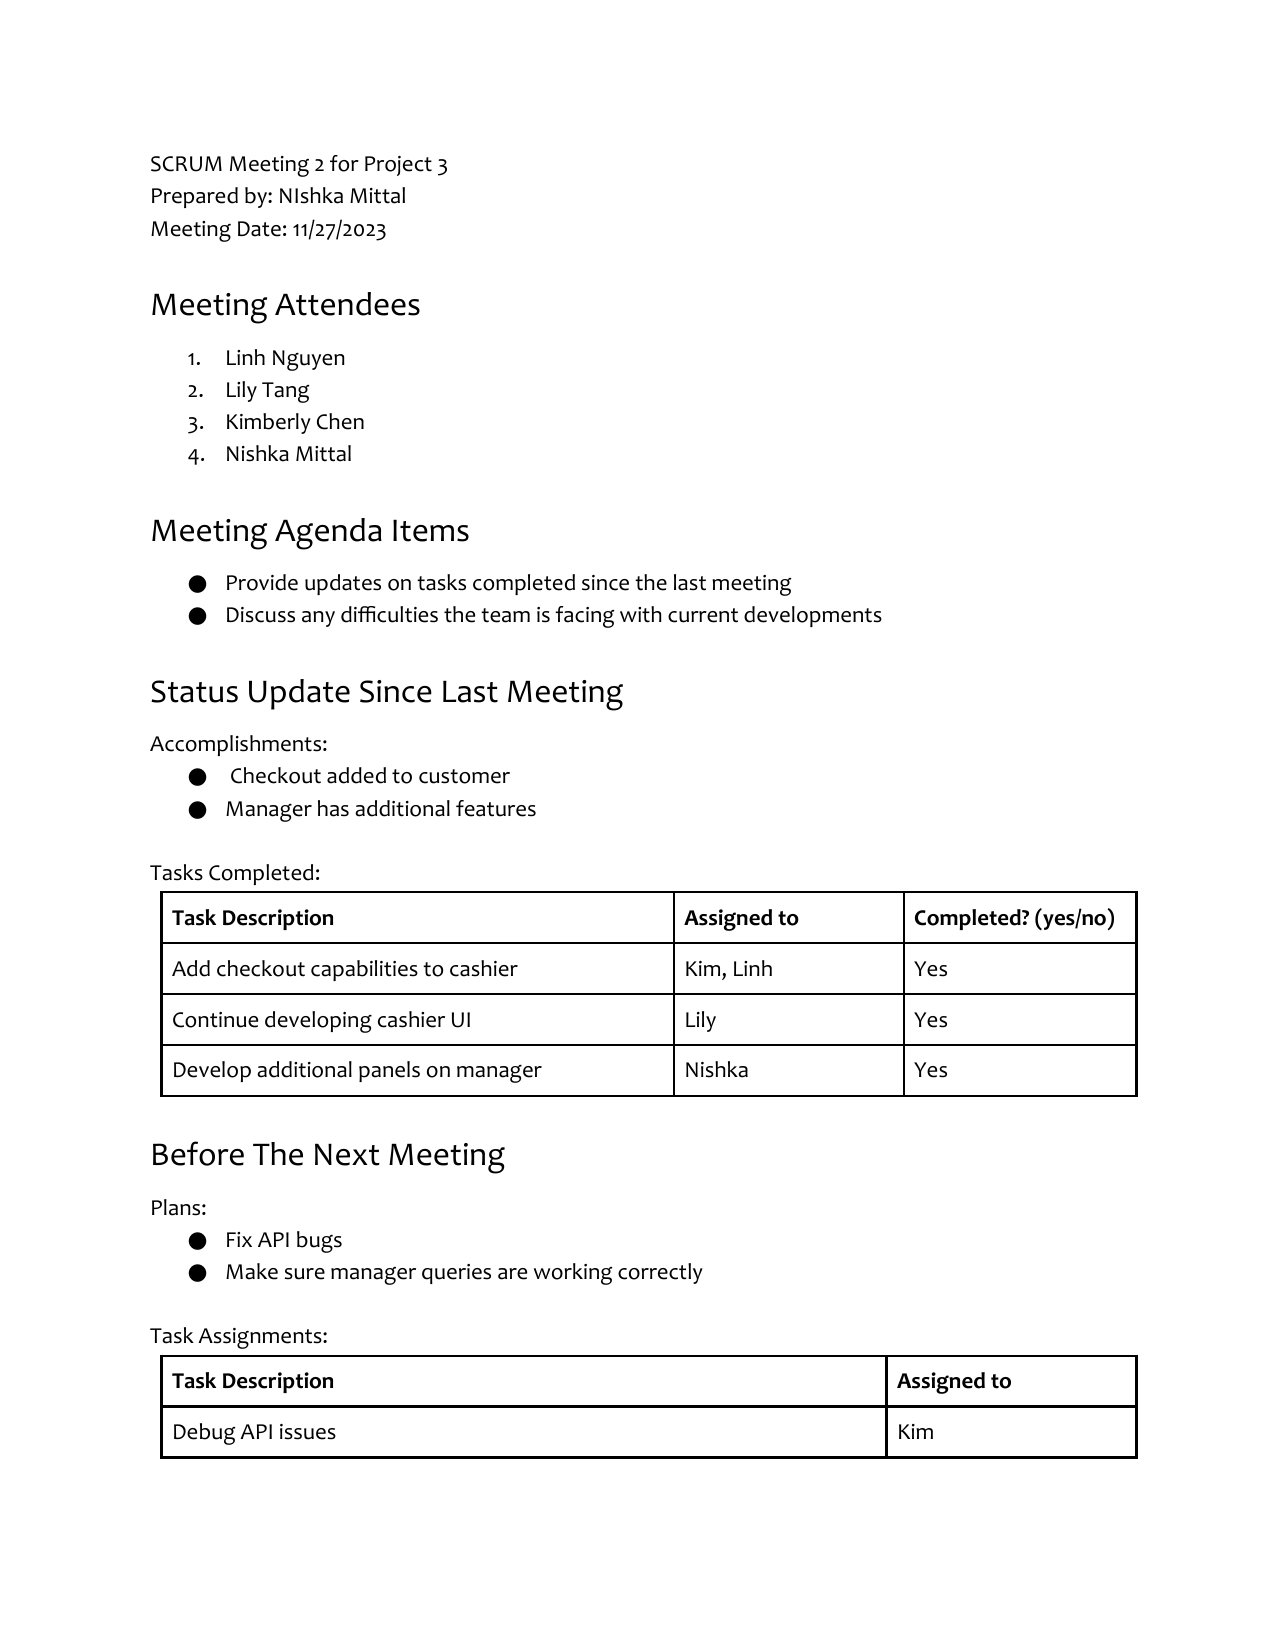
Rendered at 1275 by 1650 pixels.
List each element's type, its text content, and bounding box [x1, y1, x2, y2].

text Tasks Completed: [150, 859, 1125, 887]
table_cell Kim, Linh [675, 944, 903, 993]
list Nishka Mittal [187, 440, 1125, 468]
table_cell Develop additional panels on manager [163, 1046, 673, 1095]
list Linh Nguyen [187, 343, 1125, 371]
list Fix API bugs [187, 1226, 1125, 1254]
text Prepared by: NIshka Mittal [150, 182, 1125, 210]
table_cell Continue developing cashier UI [163, 995, 673, 1044]
subtitle Before The Next Meeting [150, 1134, 1125, 1175]
subtitle Meeting Attendees [150, 284, 1125, 325]
subtitle Status Update Since Last Meeting [150, 671, 1125, 711]
list Provide updates on tasks completed since the last meeting [187, 569, 1125, 597]
list Checkout added to customer [187, 762, 1125, 790]
text SCRUM Meeting 2 for Project 3 [150, 150, 1125, 178]
table_header Task Description [163, 1357, 885, 1405]
table_cell Add checkout capabilities to cashier [163, 944, 673, 993]
table_cell Debug API issues [163, 1408, 885, 1456]
table_header Task Description [163, 893, 673, 942]
text Task Assignments: [150, 1322, 1125, 1350]
text Plans: [150, 1193, 1125, 1222]
list Lily Tang [187, 376, 1125, 403]
table_header Assigned to [675, 893, 903, 942]
text Accomplishments: [150, 730, 1125, 758]
table_cell Yes [905, 1046, 1135, 1095]
table_cell Lily [675, 995, 903, 1044]
table_cell Yes [905, 944, 1135, 993]
list Make sure manager queries are working correctly [187, 1258, 1125, 1286]
text Meeting Date: 11/27/2023 [150, 214, 1125, 242]
list Manager has additional features [187, 794, 1125, 822]
table_cell Nishka [675, 1046, 903, 1095]
table_header Completed? (yes/no) [905, 893, 1135, 942]
subtitle Meeting Agenda Items [150, 509, 1125, 550]
list Discuss any difficulties the team is facing with current developments [187, 601, 1125, 629]
list Kimberly Chen [187, 408, 1125, 436]
table_cell Yes [905, 995, 1135, 1044]
table_header Assigned to [888, 1357, 1135, 1405]
table_cell Kim [888, 1408, 1135, 1456]
